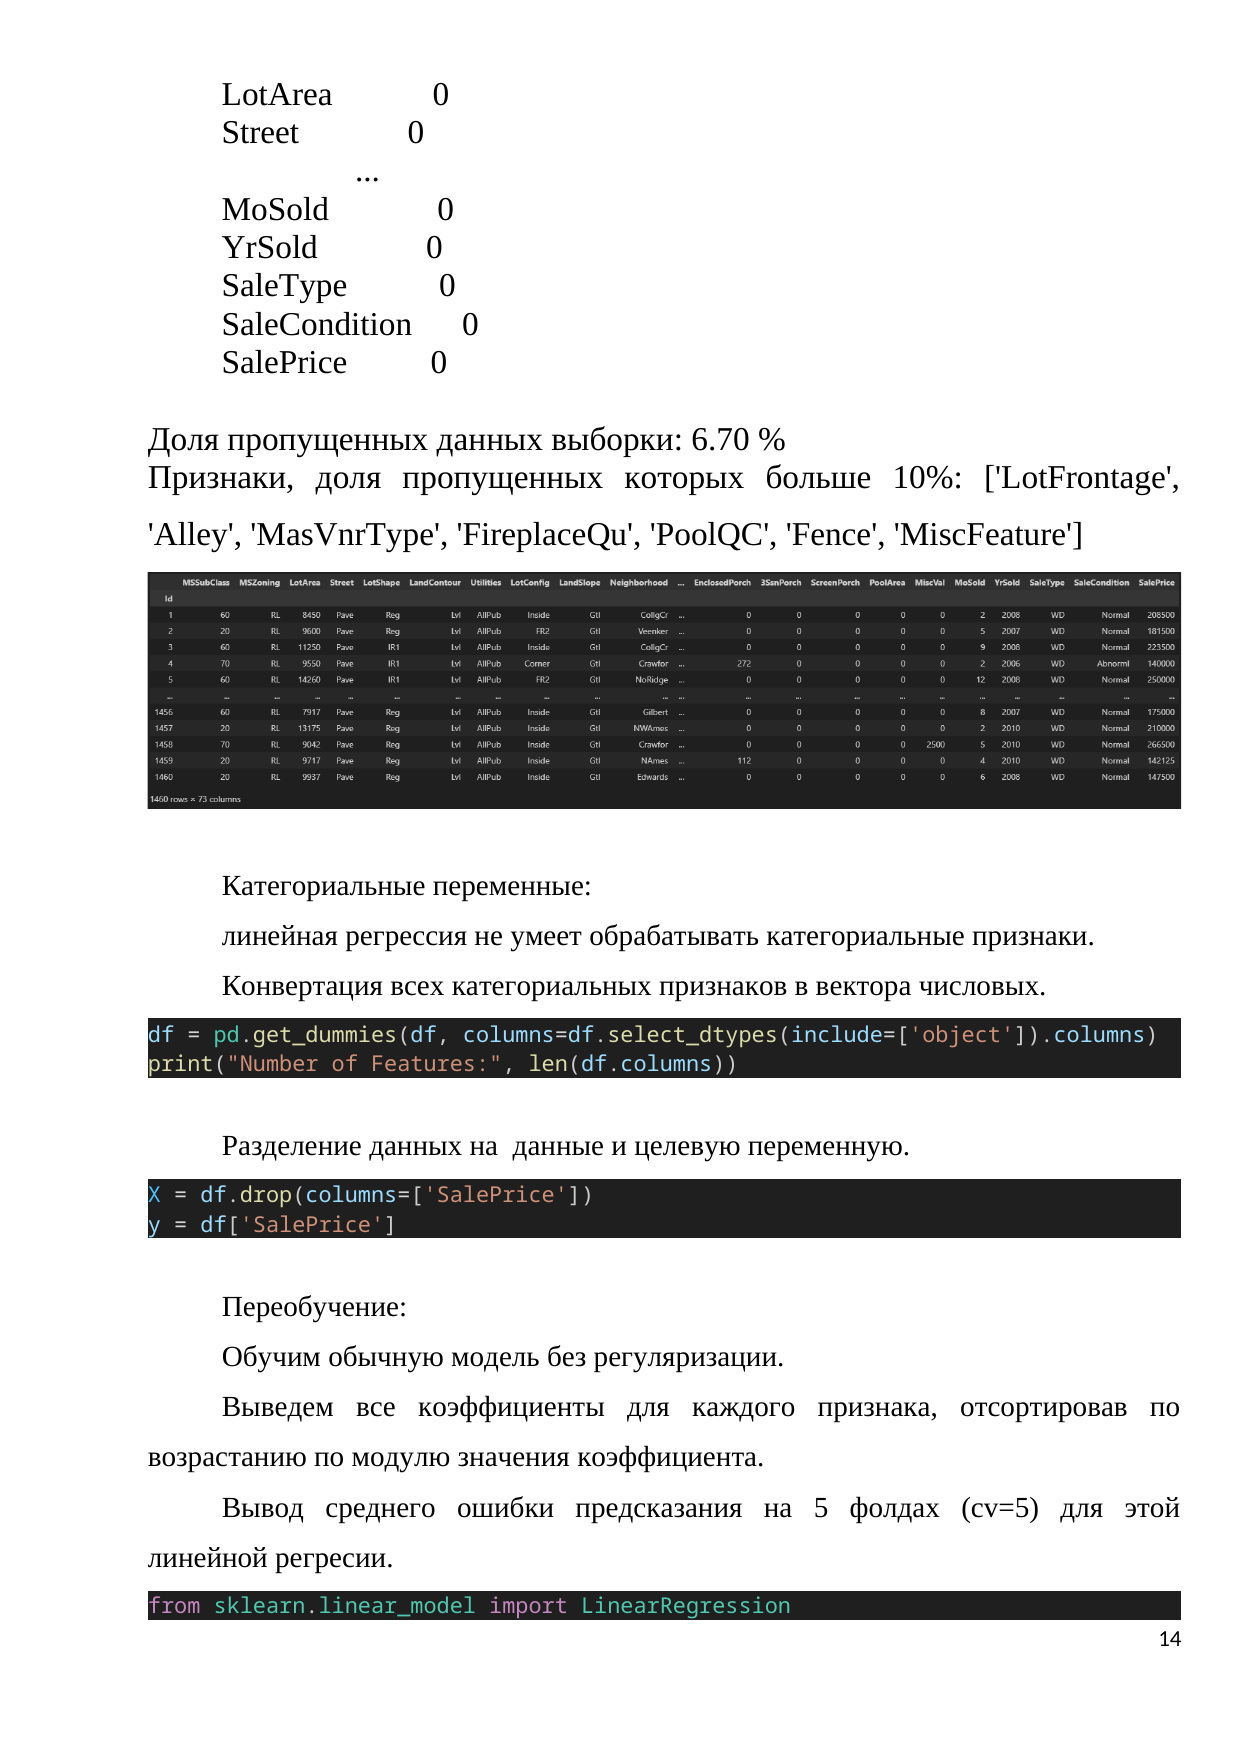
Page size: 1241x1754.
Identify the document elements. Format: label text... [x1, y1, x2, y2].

text SaleCondition 0 [221, 304, 1181, 342]
text Выведем все коэффициенты для каждого признака, отсортировав по возрастанию по модулю значения коэффициента. [148, 1389, 1181, 1473]
text df = pd.get_dummies(df, columns=df.select_dtypes(include=['object']).columns) [148, 1018, 1181, 1048]
text Обучим обычную модель без регуляризации. [148, 1339, 1181, 1372]
text Разделение данных на данные и целевую переменную. [148, 1128, 1181, 1162]
text LotArea 0 [221, 74, 1181, 112]
text Доля пропущенных данных выборки: 6.70 % [148, 419, 1181, 457]
text X = df.drop(columns=['SalePrice']) [148, 1179, 1181, 1208]
text Переобучение: [148, 1289, 1181, 1322]
text Street 0 [221, 112, 1181, 151]
text линейная регрессия не умеет обрабатывать категориальные признаки. [148, 918, 1181, 951]
text Конвертация всех категориальных признаков в вектора числовых. [148, 968, 1181, 1002]
text Признаки, доля пропущенных которых больше 10%: ['LotFrontage', 'Alley', 'MasVnrType', 'FireplaceQu', 'PoolQC', 'Fence', 'MiscFeature'] [148, 457, 1181, 553]
text YrSold 0 [221, 227, 1181, 266]
text Вывод среднего ошибки предсказания на 5 фолдах (cv=5) для этой линейной регресии. [148, 1490, 1181, 1574]
text y = df['SalePrice'] [148, 1208, 1181, 1238]
picture [147, 572, 1182, 809]
text print("Number of Features:", len(df.columns)) [148, 1048, 1181, 1078]
text from sklearn.linear_model import LinearRegression [148, 1591, 1181, 1620]
text MoSold 0 [221, 189, 1181, 227]
text Категориальные переменные: [148, 868, 1181, 901]
text SaleType 0 [221, 266, 1181, 304]
text ... [221, 151, 1181, 189]
text SalePrice 0 [221, 342, 1181, 381]
